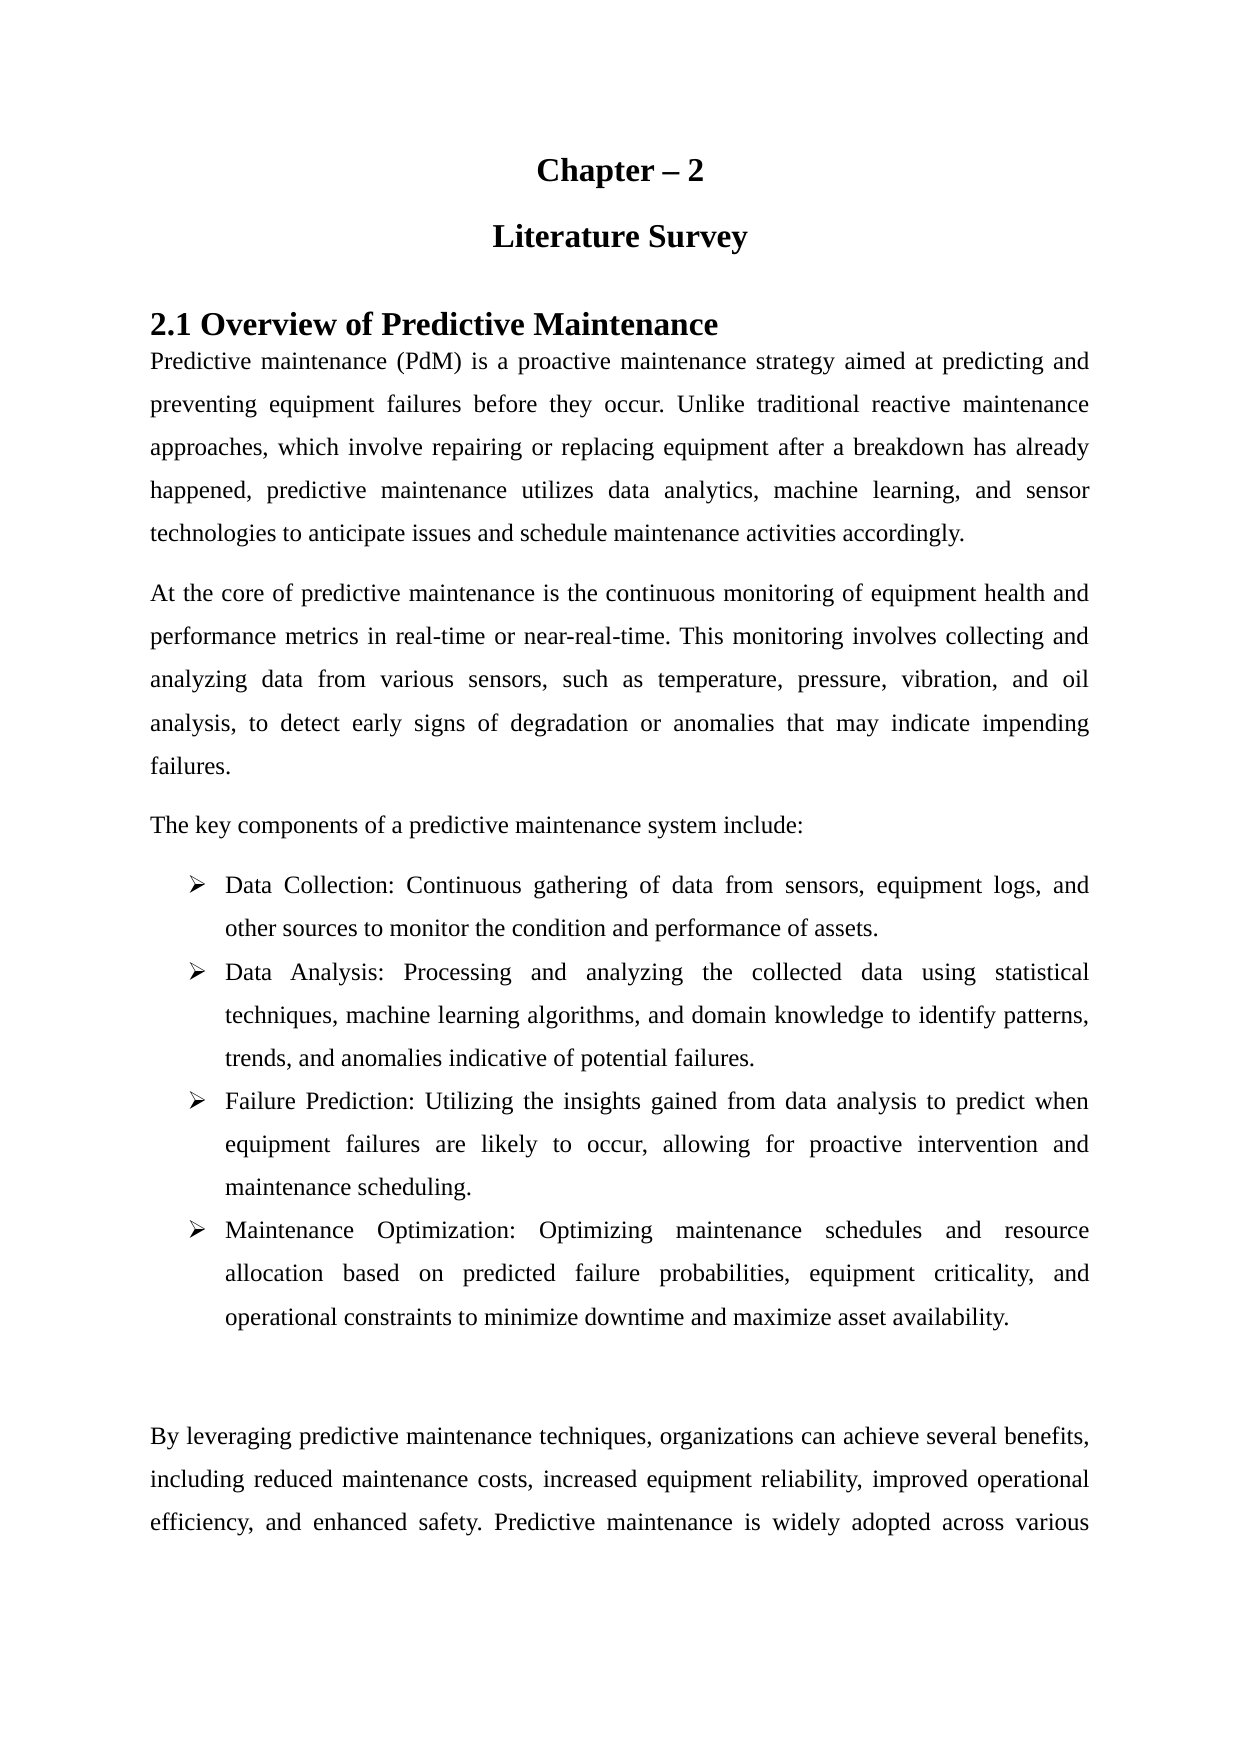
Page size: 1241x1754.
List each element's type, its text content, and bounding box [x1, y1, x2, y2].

subtitle Literature Survey [150, 216, 1090, 255]
text The key components of a predictive maintenance system include: [150, 811, 1090, 839]
text Predictive maintenance (PdM) is a proactive maintenance strategy aimed at predicting and preventing equipment failures before they occur. Unlike traditional reactive maintenance approaches, which involve repairing or replacing equipment after a breakdown has already happened, predictive maintenance utilizes data analytics, machine learning, and sensor technologies to anticipate issues and schedule maintenance activities accordingly. [150, 346, 1090, 547]
list Data Collection: Continuous gathering of data from sensors, equipment logs, and other sources to monitor the condition and performance of assets. [187, 870, 1090, 942]
list Failure Prediction: Utilizing the insights gained from data analysis to predict when equipment failures are likely to occur, allowing for proactive intervention and maintenance scheduling. [187, 1086, 1090, 1201]
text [150, 1421, 1090, 1536]
text At the core of predictive maintenance is the continuous monitoring of equipment health and performance metrics in real-time or near-real-time. This monitoring involves collecting and analyzing data from various sensors, such as temperature, pressure, vibration, and oil analysis, to detect early signs of degradation or anomalies that may indicate impending failures. [150, 578, 1090, 779]
subtitle Chapter – 2 [150, 150, 1090, 188]
list Maintenance Optimization: Optimizing maintenance schedules and resource allocation based on predicted failure probabilities, equipment criticality, and operational constraints to minimize downtime and maximize asset availability. [187, 1215, 1090, 1330]
list Data Analysis: Processing and analyzing the collected data using statistical techniques, machine learning algorithms, and domain knowledge to identify patterns, trends, and anomalies indicative of potential failures. [187, 957, 1090, 1072]
subtitle 2.1 Overview of Predictive Maintenance [150, 304, 1090, 343]
